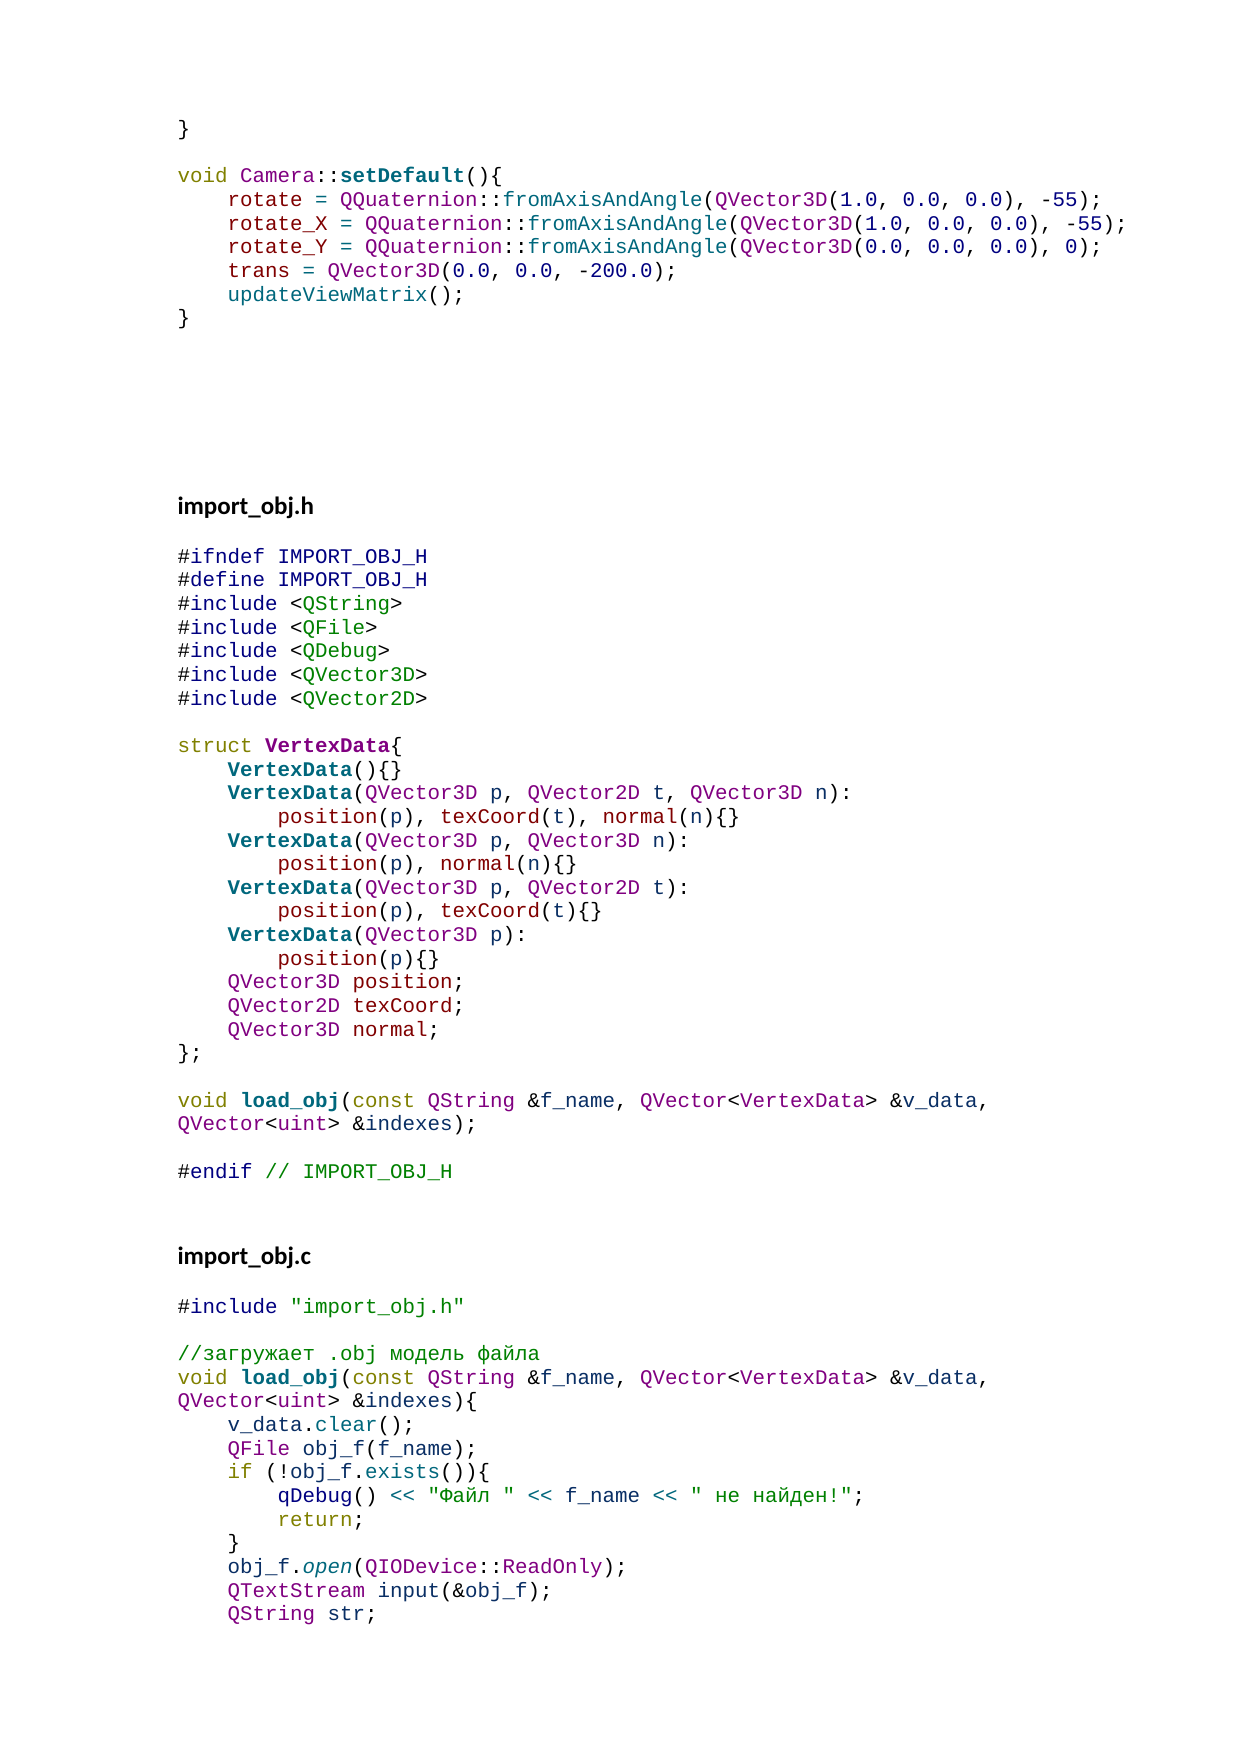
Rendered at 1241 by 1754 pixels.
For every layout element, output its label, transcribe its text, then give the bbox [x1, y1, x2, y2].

text trans = QVector3D(0.0, 0.0, -200.0); [177, 260, 1152, 284]
text rotate_X = QQuaternion::fromAxisAndAngle(QVector3D(1.0, 0.0, 0.0), -55); [177, 213, 1152, 236]
text QString str; [177, 1603, 1152, 1627]
text struct VertexData{ [177, 735, 1152, 759]
text }; [177, 1042, 1152, 1066]
text import_obj.c [177, 1240, 1152, 1271]
text QVector2D texCoord; [177, 995, 1152, 1019]
text return; [177, 1509, 1152, 1532]
text #include <QString> [177, 593, 1152, 617]
text position(p), texCoord(t){} [177, 901, 1152, 924]
text position(p), texCoord(t), normal(n){} [177, 806, 1152, 829]
text rotate_Y = QQuaternion::fromAxisAndAngle(QVector3D(0.0, 0.0, 0.0), 0); [177, 236, 1152, 260]
text } [177, 1532, 1152, 1556]
text void Camera::setDefault(){ [177, 165, 1152, 189]
text qDebug() << "Файл " << f_name << " не найден!"; [177, 1485, 1152, 1509]
text VertexData(QVector3D p, QVector2D t, QVector3D n): [177, 782, 1152, 806]
text if (!obj_f.exists()){ [177, 1461, 1152, 1485]
text QVector3D normal; [177, 1019, 1152, 1042]
text #include <QDebug> [177, 640, 1152, 664]
text void load_obj(const QString &f_name, QVector<VertexData> &v_data, QVector<uint> &indexes); [177, 1090, 1152, 1137]
text QFile obj_f(f_name); [177, 1438, 1152, 1461]
text QTextStream input(&obj_f); [177, 1580, 1152, 1603]
text void load_obj(const QString &f_name, QVector<VertexData> &v_data, QVector<uint> &indexes){ [177, 1367, 1152, 1414]
text updateViewMatrix(); [177, 284, 1152, 307]
text position(p), normal(n){} [177, 853, 1152, 877]
text #include "import_obj.h" [177, 1296, 1152, 1319]
text //загружает .obj модель файла [177, 1343, 1152, 1367]
text #endif // IMPORT_OBJ_H [177, 1161, 1152, 1184]
text VertexData(QVector3D p): [177, 924, 1152, 948]
text } [177, 118, 1152, 142]
text v_data.clear(); [177, 1414, 1152, 1438]
text VertexData(QVector3D p, QVector3D n): [177, 829, 1152, 853]
text VertexData(){} [177, 759, 1152, 782]
text #include <QVector2D> [177, 688, 1152, 711]
text #define IMPORT_OBJ_H [177, 569, 1152, 593]
text #include <QFile> [177, 617, 1152, 640]
text } [177, 307, 1152, 331]
text obj_f.open(QIODevice::ReadOnly); [177, 1556, 1152, 1580]
text position(p){} [177, 948, 1152, 971]
text #ifndef IMPORT_OBJ_H [177, 546, 1152, 569]
text import_obj.h [177, 490, 1152, 521]
text QVector3D position; [177, 971, 1152, 995]
text VertexData(QVector3D p, QVector2D t): [177, 877, 1152, 901]
text #include <QVector3D> [177, 664, 1152, 688]
text rotate = QQuaternion::fromAxisAndAngle(QVector3D(1.0, 0.0, 0.0), -55); [177, 189, 1152, 213]
